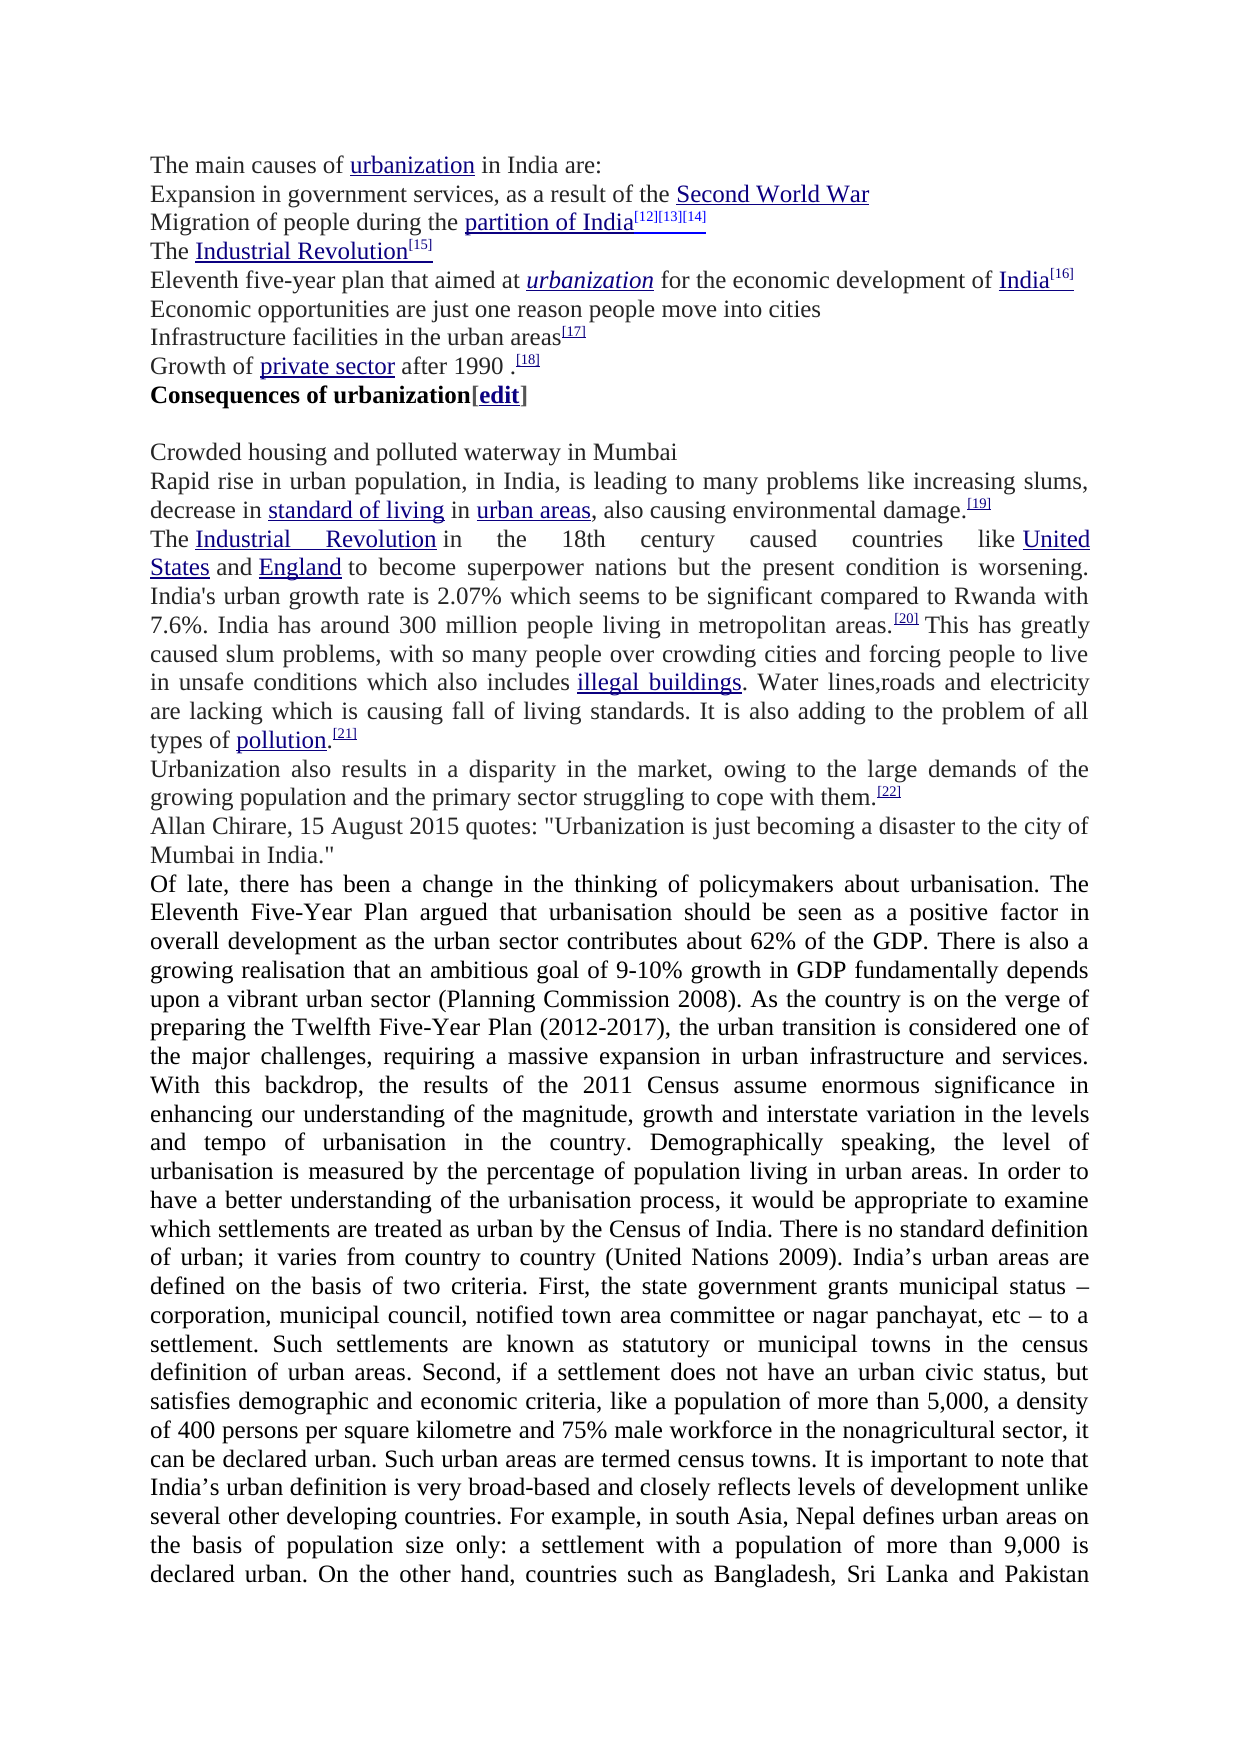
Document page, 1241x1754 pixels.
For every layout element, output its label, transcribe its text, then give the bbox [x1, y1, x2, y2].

text Eleventh five-year plan that aimed at urbanization for the economic development of India[16] [150, 265, 1090, 294]
text The main causes of urbanization in India are: [150, 150, 1090, 179]
text Crowded housing and polluted waterway in Mumbai [150, 437, 1090, 466]
text Consequences of urbanization[edit] [150, 380, 1090, 409]
text Allan Chirare, 15 August 2015 quotes: "Urbanization is just becoming a disaster to the city of Mumbai in India." [150, 811, 1090, 869]
text The Industrial Revolution[15] [150, 236, 1090, 265]
text Growth of private sector after 1990 .[18] [150, 351, 1090, 380]
text Rapid rise in urban population, in India, is leading to many problems like increasing slums, decrease in standard of living in urban areas, also causing environmental damage.[19] [150, 466, 1090, 524]
text Migration of people during the partition of India[12][13][14] [150, 207, 1090, 236]
text Economic opportunities are just one reason people move into cities [150, 294, 1090, 322]
text The Industrial Revolution in the 18th century caused countries like United States and England to become superpower nations but the present condition is worsening. India's urban growth rate is 2.07% which seems to be significant compared to Rwanda with 7.6%. India has around 300 million people living in metropolitan areas.[20] This has greatly caused slum problems, with so many people over crowding cities and forcing people to live in unsafe conditions which also includes illegal buildings. Water lines,roads and electricity are lacking which is causing fall of living standards. It is also adding to the problem of all types of pollution.[21] [150, 524, 1090, 754]
text Urbanization also results in a disparity in the market, owing to the large demands of the growing population and the primary sector struggling to cope with them.[22] [150, 754, 1090, 811]
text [150, 869, 1090, 1587]
text Expansion in government services, as a result of the Second World War [150, 179, 1090, 207]
text Infrastructure facilities in the urban areas[17] [150, 322, 1090, 351]
